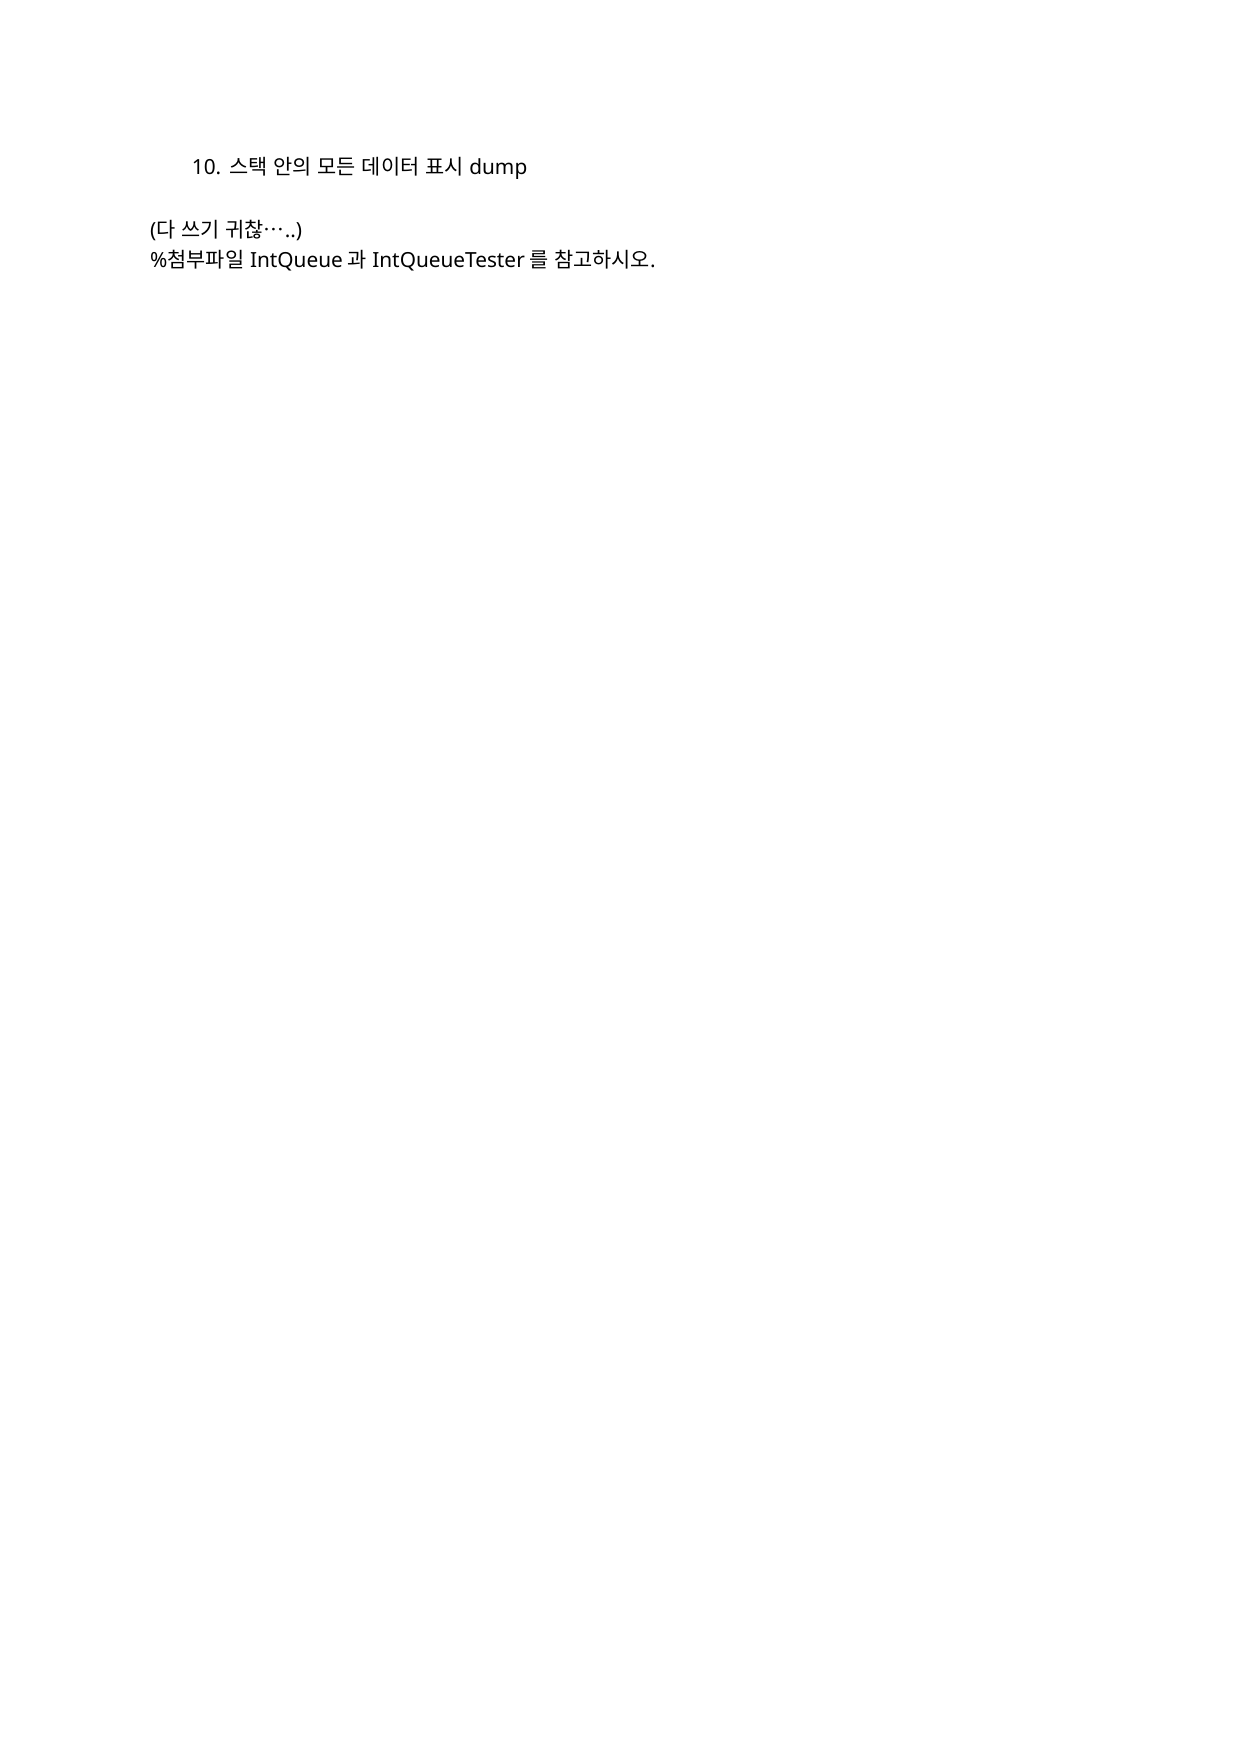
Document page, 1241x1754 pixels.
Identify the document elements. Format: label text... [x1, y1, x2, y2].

text (다 쓰기 귀찮…..) [150, 213, 1090, 243]
list 스택 안의 모든 데이터 표시 dump [192, 150, 1090, 180]
text %첨부파일 IntQueue과 IntQueueTester를 참고하시오. [150, 243, 1090, 274]
